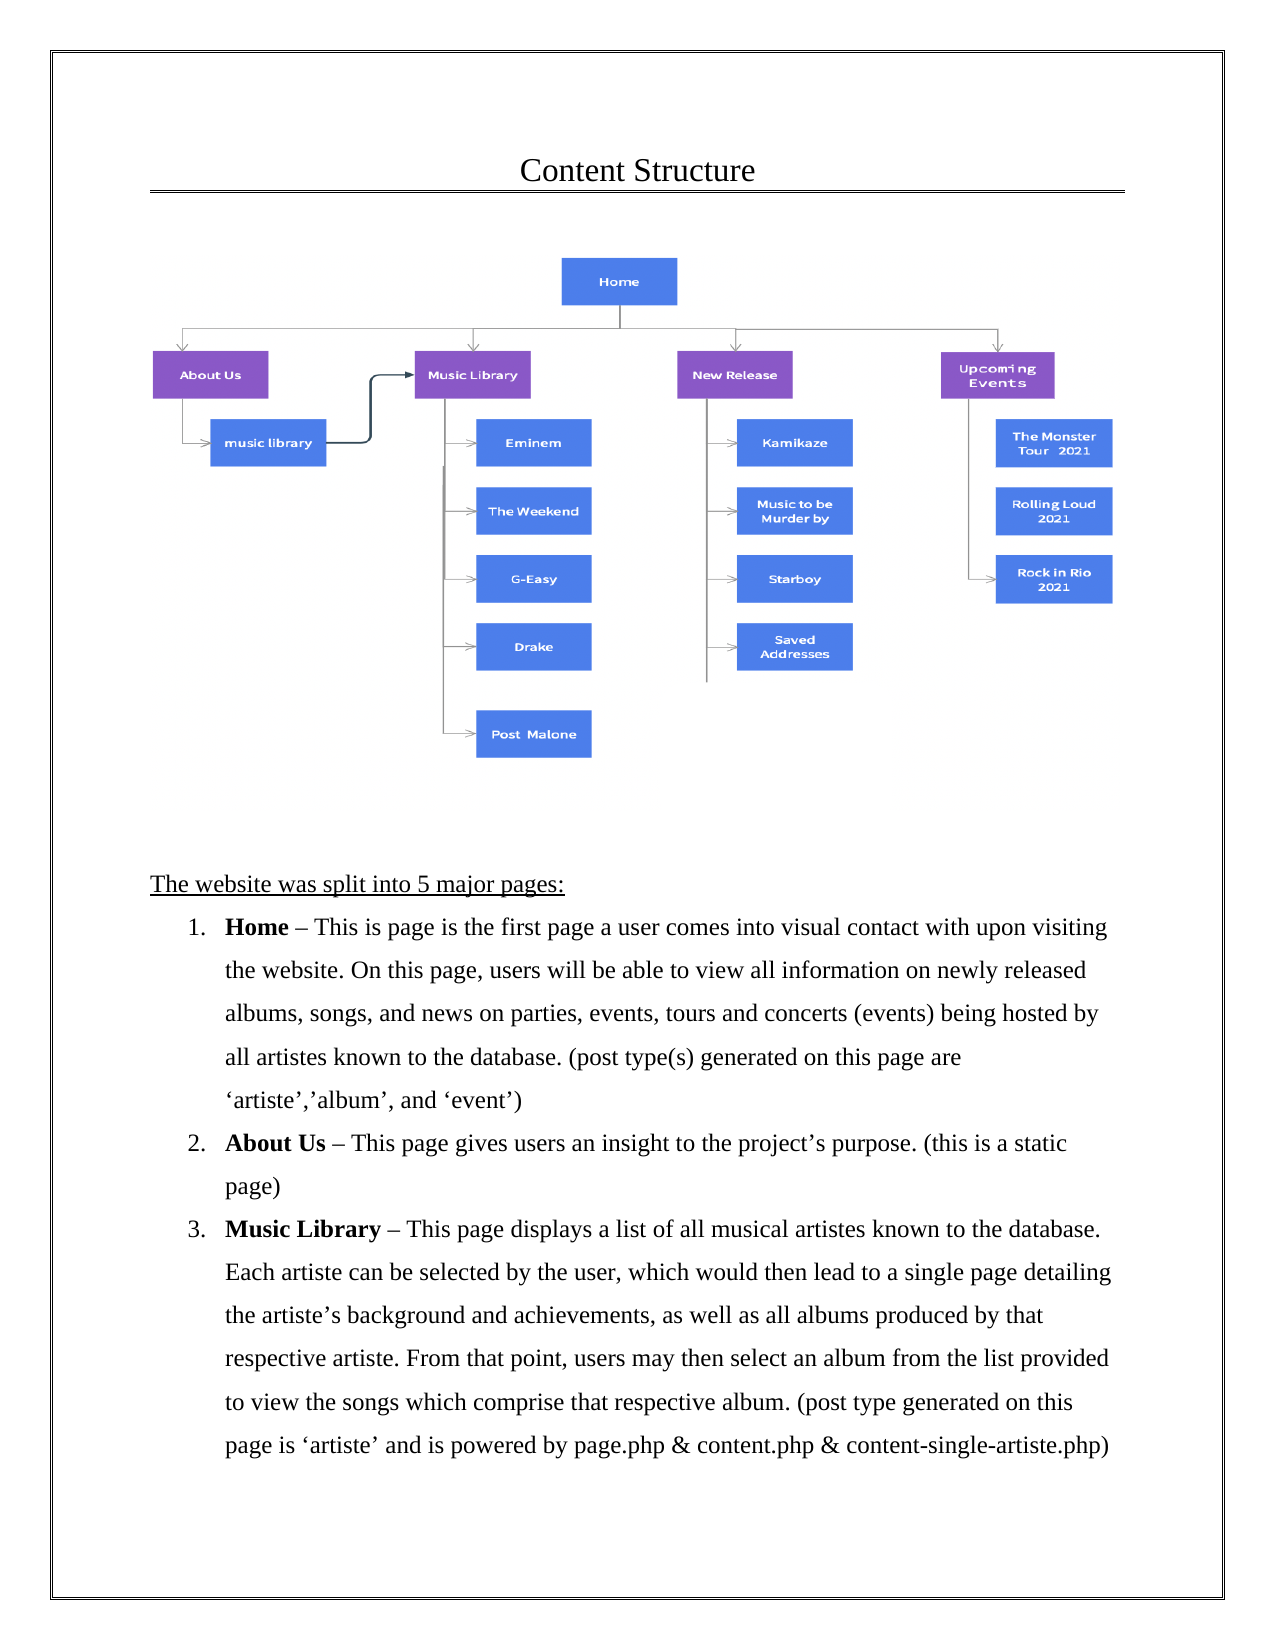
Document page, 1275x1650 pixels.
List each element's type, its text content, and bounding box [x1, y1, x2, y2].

text Content Structure [150, 150, 1125, 190]
text The website was split into 5 major pages: [150, 869, 1125, 898]
picture [150, 255, 1121, 811]
list Music Library – This page displays a list of all musical artistes known to the database. Each artiste can be selected by the user, which would then lead to a single page detailing the artiste’s background and achievements, as well as all albums produced by that respective artiste. From that point, users may then select an album from the list provided to view the songs which comprise that respective album. (post type generated on this page is ‘artiste’ and is powered by page.php & content.php & content-single-artiste.php) [187, 1214, 1125, 1458]
list Home – This is page is the first page a user comes into visual contact with upon visiting the website. On this page, users will be able to view all information on newly released albums, songs, and news on parties, events, tours and concerts (events) being hosted by all artistes known to the database. (post type(s) generated on this page are ‘artiste’,’album’, and ‘event’) [187, 912, 1125, 1113]
list About Us – This page gives users an insight to the project’s purpose. (this is a static page) [187, 1128, 1125, 1200]
